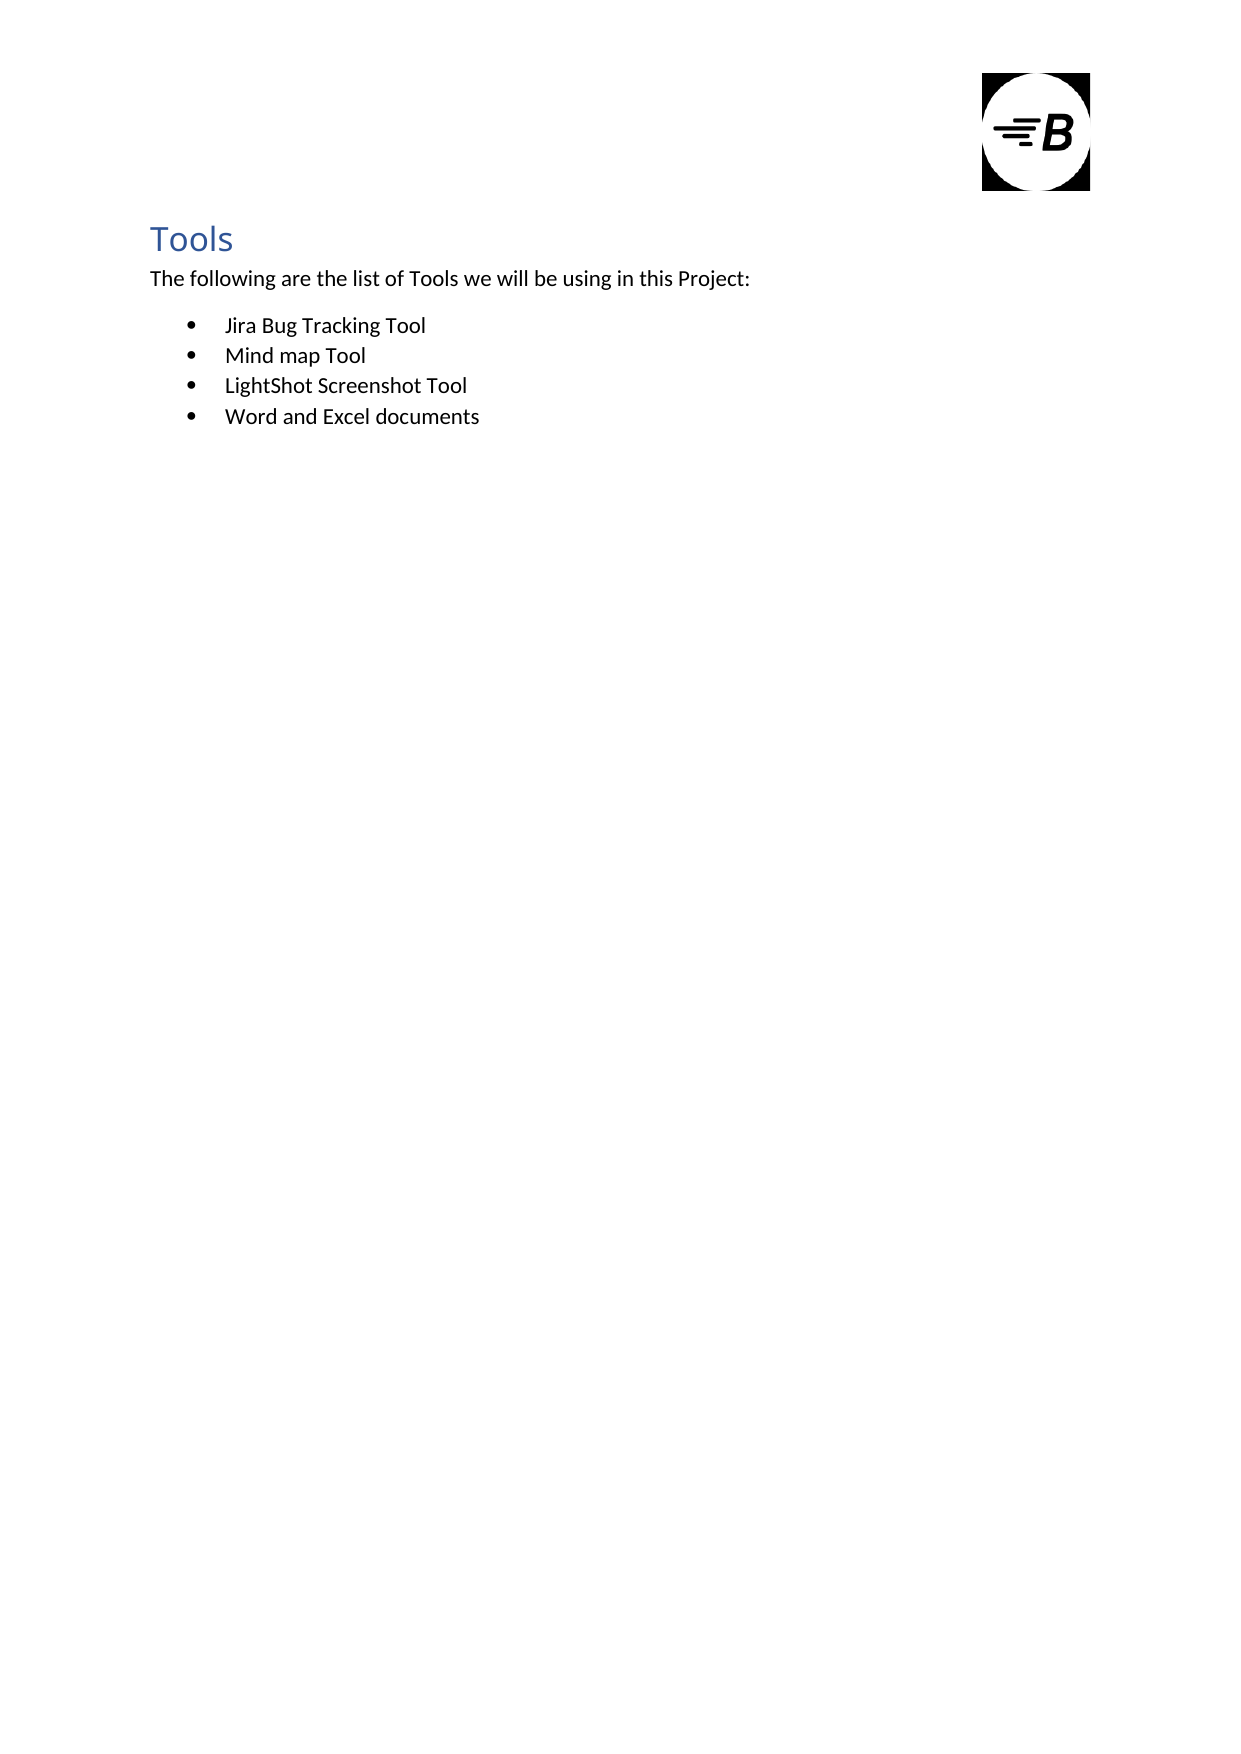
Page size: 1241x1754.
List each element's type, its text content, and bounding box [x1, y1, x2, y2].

picture [982, 73, 1091, 191]
text The following are the list of Tools we will be using in this Project: [150, 264, 1090, 292]
list Jira Bug Tracking Tool [187, 311, 1090, 339]
list Mind map Tool [187, 341, 1090, 369]
subtitle Tools [150, 215, 1090, 261]
list Word and Excel documents [187, 402, 1090, 430]
list LightShot Screenshot Tool [187, 372, 1090, 400]
